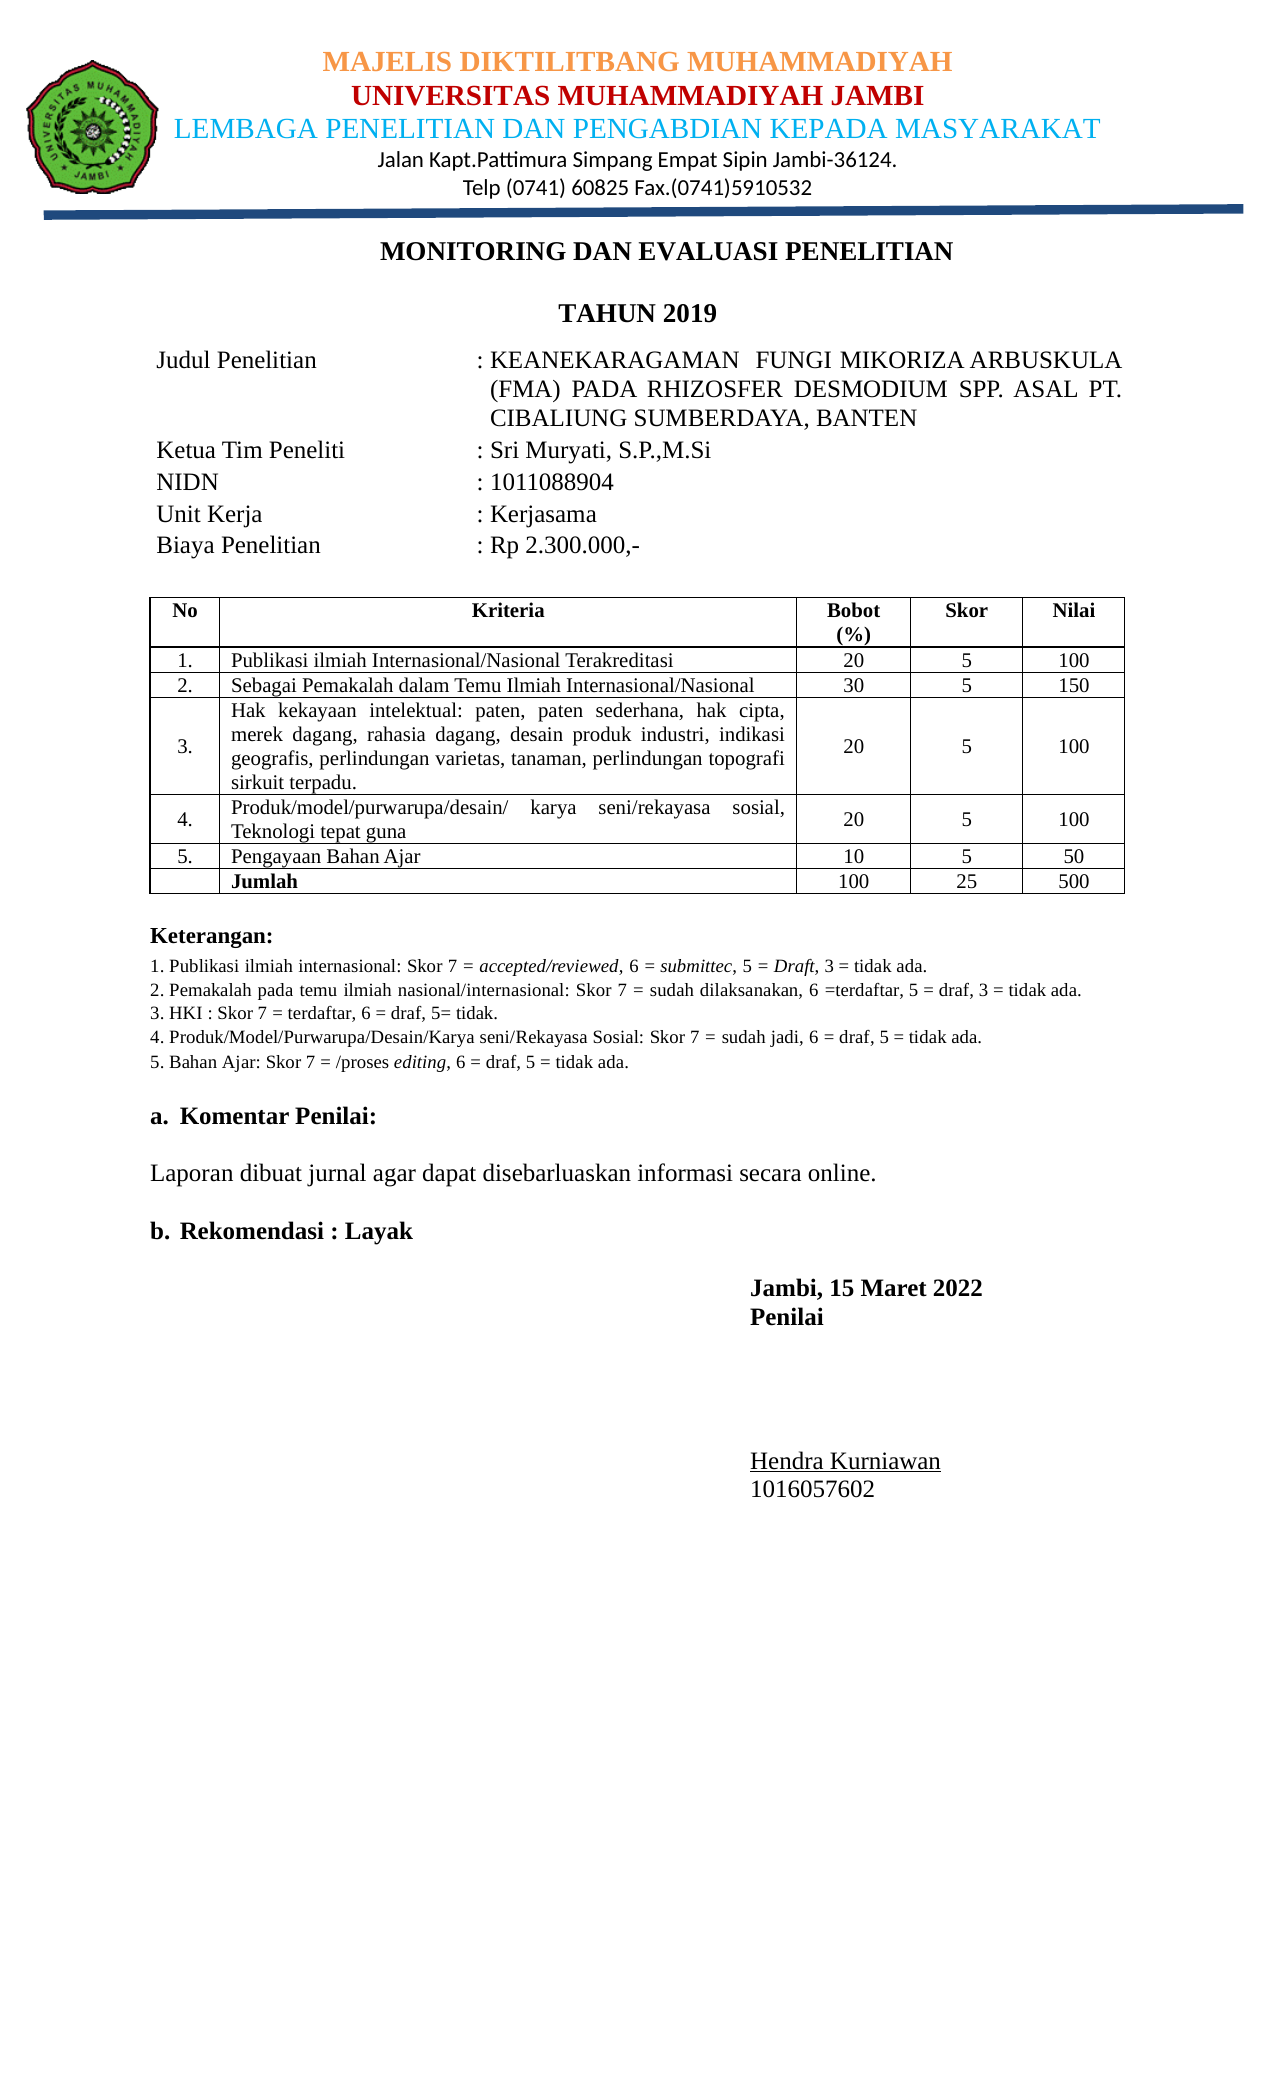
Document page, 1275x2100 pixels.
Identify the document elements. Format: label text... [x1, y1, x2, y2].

table_cell 30 [797, 673, 910, 697]
table_cell 5. [151, 844, 219, 868]
table_cell 5 [911, 795, 1022, 843]
table_cell Hak kekayaan intelektual: paten, paten sederhana, hak cipta, merek dagang, rahasia dagang, desain produk industri, indikasi geografis, perlindungan varietas, tanaman, perlindungan topografi sirkuit terpadu. [220, 698, 796, 794]
table_header Nilai [1023, 598, 1124, 646]
text 1016057602 [675, 1474, 1125, 1503]
picture [25, 60, 160, 194]
table_cell 2. [151, 673, 219, 697]
text Jambi, 15 Maret 2022 [750, 1273, 1125, 1302]
table_cell Ketua Tim Peneliti [155, 434, 475, 465]
table_cell : [475, 434, 488, 465]
table_cell Pengayaan Bahan Ajar [220, 844, 796, 868]
table_cell 20 [797, 698, 910, 794]
table_header KEANEKARAGAMAN FUNGI MIKORIZA ARBUSKULA (FMA) PADA RHIZOSFER DESMODIUM SPP. ASAL PT. CIBALIUNG SUMBERDAYA, BANTEN [488, 344, 1124, 433]
table_cell 500 [1023, 869, 1124, 893]
text 2. Pemakalah pada temu ilmiah nasional/internasional: Skor 7 = sudah dilaksanakan, 6 =terdaftar, 5 = draf, 3 = tidak ada. [150, 976, 1125, 1001]
text MONITORING DAN EVALUASI PENELITIAN [150, 235, 1184, 266]
table_cell 3. [151, 698, 219, 794]
table_cell 150 [1023, 673, 1124, 697]
text Jalan Kapt.Pattimura Simpang Empat Sipin Jambi-36124. [160, 145, 1125, 173]
table_cell Biaya Penelitian [155, 529, 475, 561]
text Penilai [750, 1302, 1125, 1331]
table_cell 25 [911, 869, 1022, 893]
table_cell Produk/model/purwarupa/desain/ karya seni/rekayasa sosial, Teknologi tepat guna [220, 795, 796, 843]
table_header Kriteria [220, 598, 796, 646]
table_cell 1011088904 [488, 465, 1124, 497]
table_cell 100 [797, 869, 910, 893]
table_cell : [475, 465, 488, 497]
table_cell 20 [797, 795, 910, 843]
table_cell Unit Kerja [155, 497, 475, 529]
text 5. Bahan Ajar: Skor 7 = /proses editing, 6 = draf, 5 = tidak ada. [150, 1048, 1125, 1073]
table_header No [151, 598, 219, 646]
table_cell 50 [1023, 844, 1124, 868]
table_cell : [475, 529, 488, 561]
table_cell : [475, 497, 488, 529]
text Hendra Kurniawan [675, 1446, 1125, 1474]
table_cell Sebagai Pemakalah dalam Temu Ilmiah Internasional/Nasional [220, 673, 796, 697]
text TAHUN 2019 [150, 297, 1125, 328]
table_cell Jumlah [220, 869, 796, 893]
table_cell 5 [911, 844, 1022, 868]
table_cell 10 [797, 844, 910, 868]
table_header Judul Penelitian [155, 344, 475, 433]
table_cell 5 [911, 648, 1022, 672]
table_cell 100 [1023, 698, 1124, 794]
table_cell [151, 869, 219, 893]
table_cell 100 [1023, 795, 1124, 843]
text LEMBAGA PENELITIAN DAN PENGABDIAN KEPADA MASYARAKAT [160, 111, 1125, 145]
text 3. HKI : Skor 7 = terdaftar, 6 = draf, 5= tidak. [150, 1002, 1125, 1023]
table_cell NIDN [155, 465, 475, 497]
text Keterangan: [150, 922, 1125, 948]
table_cell Kerjasama [488, 497, 1124, 529]
list Komentar Penilai: [150, 1101, 1125, 1129]
text Telp (0741) 60825 Fax.(0741)5910532 [150, 173, 1125, 201]
table_cell 5 [911, 698, 1022, 794]
table_cell 20 [797, 648, 910, 672]
text 1. Publikasi ilmiah internasional: Skor 7 = accepted/reviewed, 6 = submittec, 5 = Draft, 3 = tidak ada. [150, 955, 1125, 976]
text 4. Produk/Model/Purwarupa/Desain/Karya seni/Rekayasa Sosial: Skor 7 = sudah jadi, 6 = draf, 5 = tidak ada. [150, 1023, 1125, 1048]
table_cell 5 [911, 673, 1022, 697]
text UNIVERSITAS MUHAMMADIYAH JAMBI [160, 78, 1125, 111]
text Laporan dibuat jurnal agar dapat disebarluaskan informasi secara online. [150, 1158, 1125, 1187]
text MAJELIS DIKTILITBANG MUHAMMADIYAH [150, 44, 1125, 78]
table_cell 4. [151, 795, 219, 843]
table_cell 1. [151, 648, 219, 672]
table_cell Rp 2.300.000,- [488, 529, 1124, 561]
table_cell Sri Muryati, S.P.,M.Si [488, 434, 1124, 465]
table_cell 100 [1023, 648, 1124, 672]
table_header Skor [911, 598, 1022, 646]
list Rekomendasi : Layak [150, 1216, 1125, 1244]
table_cell Publikasi ilmiah Internasional/Nasional Terakreditasi [220, 648, 796, 672]
table_header Bobot (%) [797, 598, 910, 646]
table_header : [475, 344, 488, 433]
